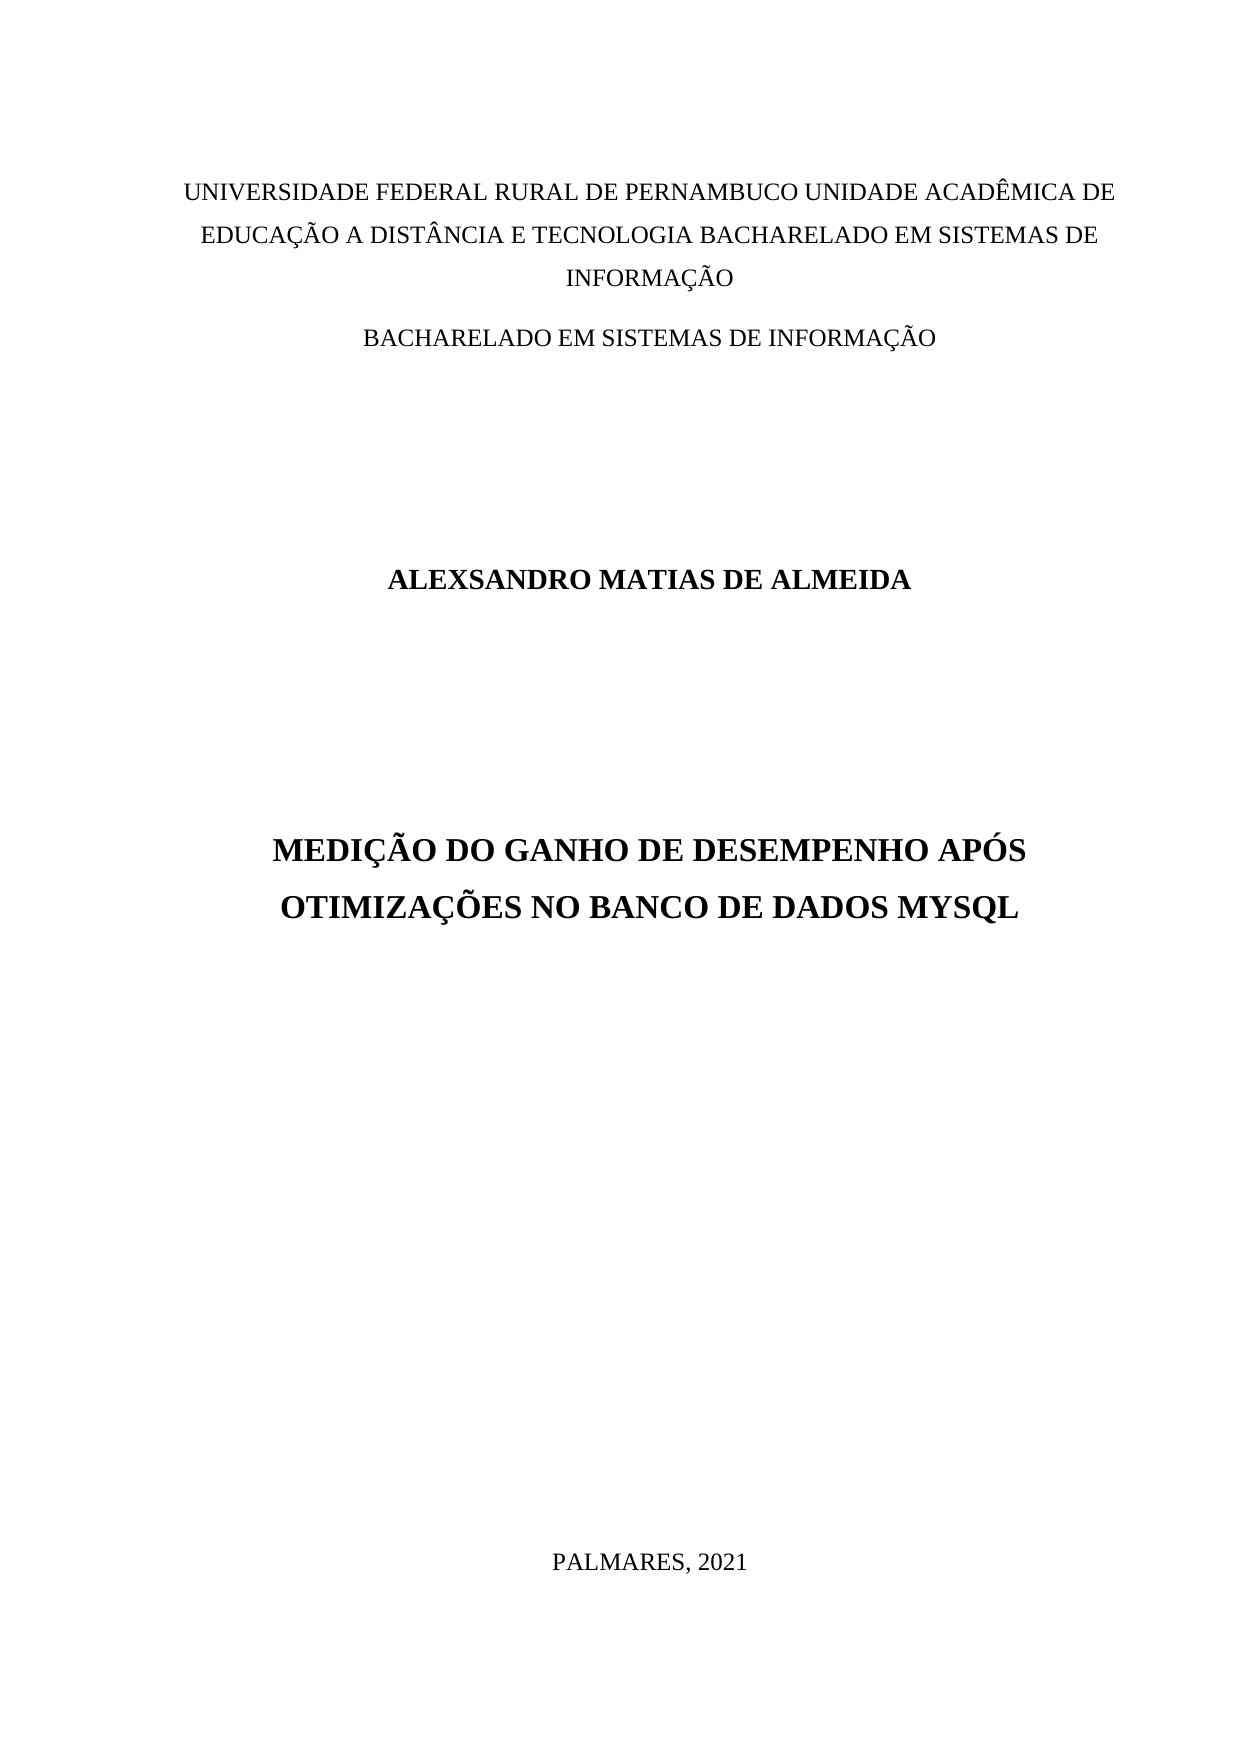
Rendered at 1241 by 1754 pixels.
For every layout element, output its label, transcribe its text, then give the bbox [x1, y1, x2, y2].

text UNIVERSIDADE FEDERAL RURAL DE PERNAMBUCO UNIDADE ACADÊMICA DE EDUCAÇÃO A DISTÂNCIA E TECNOLOGIA BACHARELADO EM SISTEMAS DE INFORMAÇÃO [177, 177, 1122, 292]
text BACHARELADO EM SISTEMAS DE INFORMAÇÃO [177, 323, 1122, 352]
text ALEXSANDRO MATIAS DE ALMEIDA [177, 562, 1122, 596]
text PALMARES, 2021 [177, 1547, 1122, 1576]
text MEDIÇÃO DO GANHO DE DESEMPENHO APÓS OTIMIZAÇÕES NO BANCO DE DADOS MYSQL [177, 830, 1122, 926]
